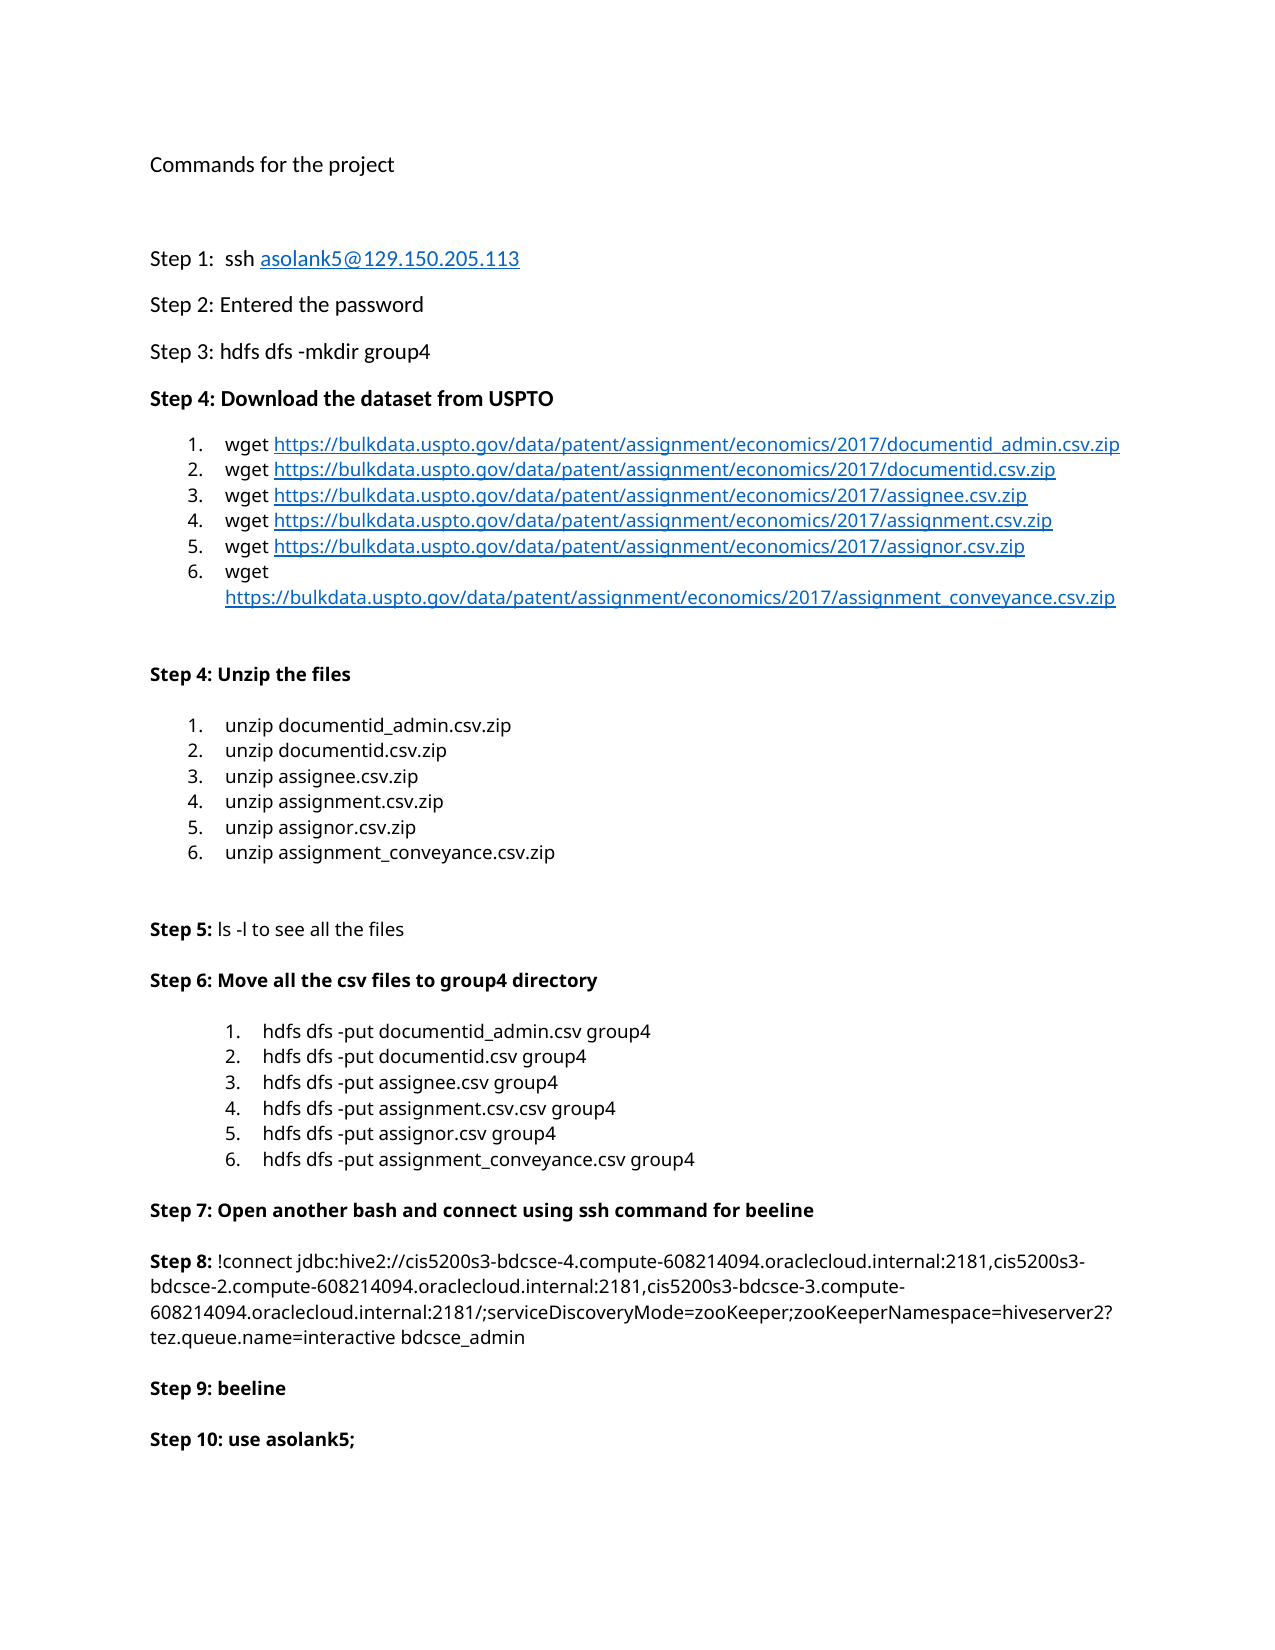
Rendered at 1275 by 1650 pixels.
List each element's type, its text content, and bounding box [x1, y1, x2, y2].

list wget https://bulkdata.uspto.gov/data/patent/assignment/economics/2017/assignor.csv.zip [187, 533, 1125, 559]
text Step 1: ssh asolank5@129.150.205.113 [150, 244, 1125, 272]
list unzip assignment_conveyance.csv.zip [187, 839, 1125, 865]
list hdfs dfs -put assignor.csv group4 [225, 1120, 1125, 1146]
text Step 10: use asolank5; [150, 1427, 1125, 1452]
text Step 4: Download the dataset from USPTO [150, 384, 1125, 412]
list wget https://bulkdata.uspto.gov/data/patent/assignment/economics/2017/assignment.csv.zip [187, 508, 1125, 533]
list hdfs dfs -put documentid.csv group4 [225, 1044, 1125, 1069]
list hdfs dfs -put assignment_conveyance.csv group4 [225, 1146, 1125, 1171]
text Step 4: Unzip the files [150, 661, 1125, 686]
list hdfs dfs -put documentid_admin.csv group4 [225, 1018, 1125, 1044]
list wget https://bulkdata.uspto.gov/data/patent/assignment/economics/2017/assignment_conveyance.csv.zip [187, 559, 1125, 610]
text Step 7: Open another bash and connect using ssh command for beeline [150, 1197, 1125, 1222]
text Step 6: Move all the csv files to group4 directory [150, 967, 1125, 993]
text Step 8: !connect jdbc:hive2://cis5200s3-bdcsce-4.compute-608214094.oraclecloud.internal:2181,cis5200s3-bdcsce-2.compute-608214094.oraclecloud.internal:2181,cis5200s3-bdcsce-3.compute-608214094.oraclecloud.internal:2181/;serviceDiscoveryMode=zooKeeper;zooKeeperNamespace=hiveserver2?tez.queue.name=interactive bdcsce_admin [150, 1248, 1125, 1350]
text Step 9: beeline [150, 1376, 1125, 1401]
text Step 5: ls -l to see all the files [150, 916, 1125, 942]
list hdfs dfs -put assignee.csv group4 [225, 1069, 1125, 1095]
list unzip assignee.csv.zip [187, 763, 1125, 788]
list unzip documentid_admin.csv.zip [187, 712, 1125, 737]
list wget https://bulkdata.uspto.gov/data/patent/assignment/economics/2017/documentid_admin.csv.zip [187, 431, 1125, 457]
list unzip assignor.csv.zip [187, 814, 1125, 839]
text Step 3: hdfs dfs -mkdir group4 [150, 337, 1125, 366]
list wget https://bulkdata.uspto.gov/data/patent/assignment/economics/2017/assignee.csv.zip [187, 482, 1125, 508]
list unzip documentid.csv.zip [187, 737, 1125, 763]
text Step 2: Entered the password [150, 291, 1125, 319]
list unzip assignment.csv.zip [187, 788, 1125, 814]
list wget https://bulkdata.uspto.gov/data/patent/assignment/economics/2017/documentid.csv.zip [187, 457, 1125, 482]
list hdfs dfs -put assignment.csv.csv group4 [225, 1095, 1125, 1120]
text Commands for the project [150, 150, 1125, 178]
